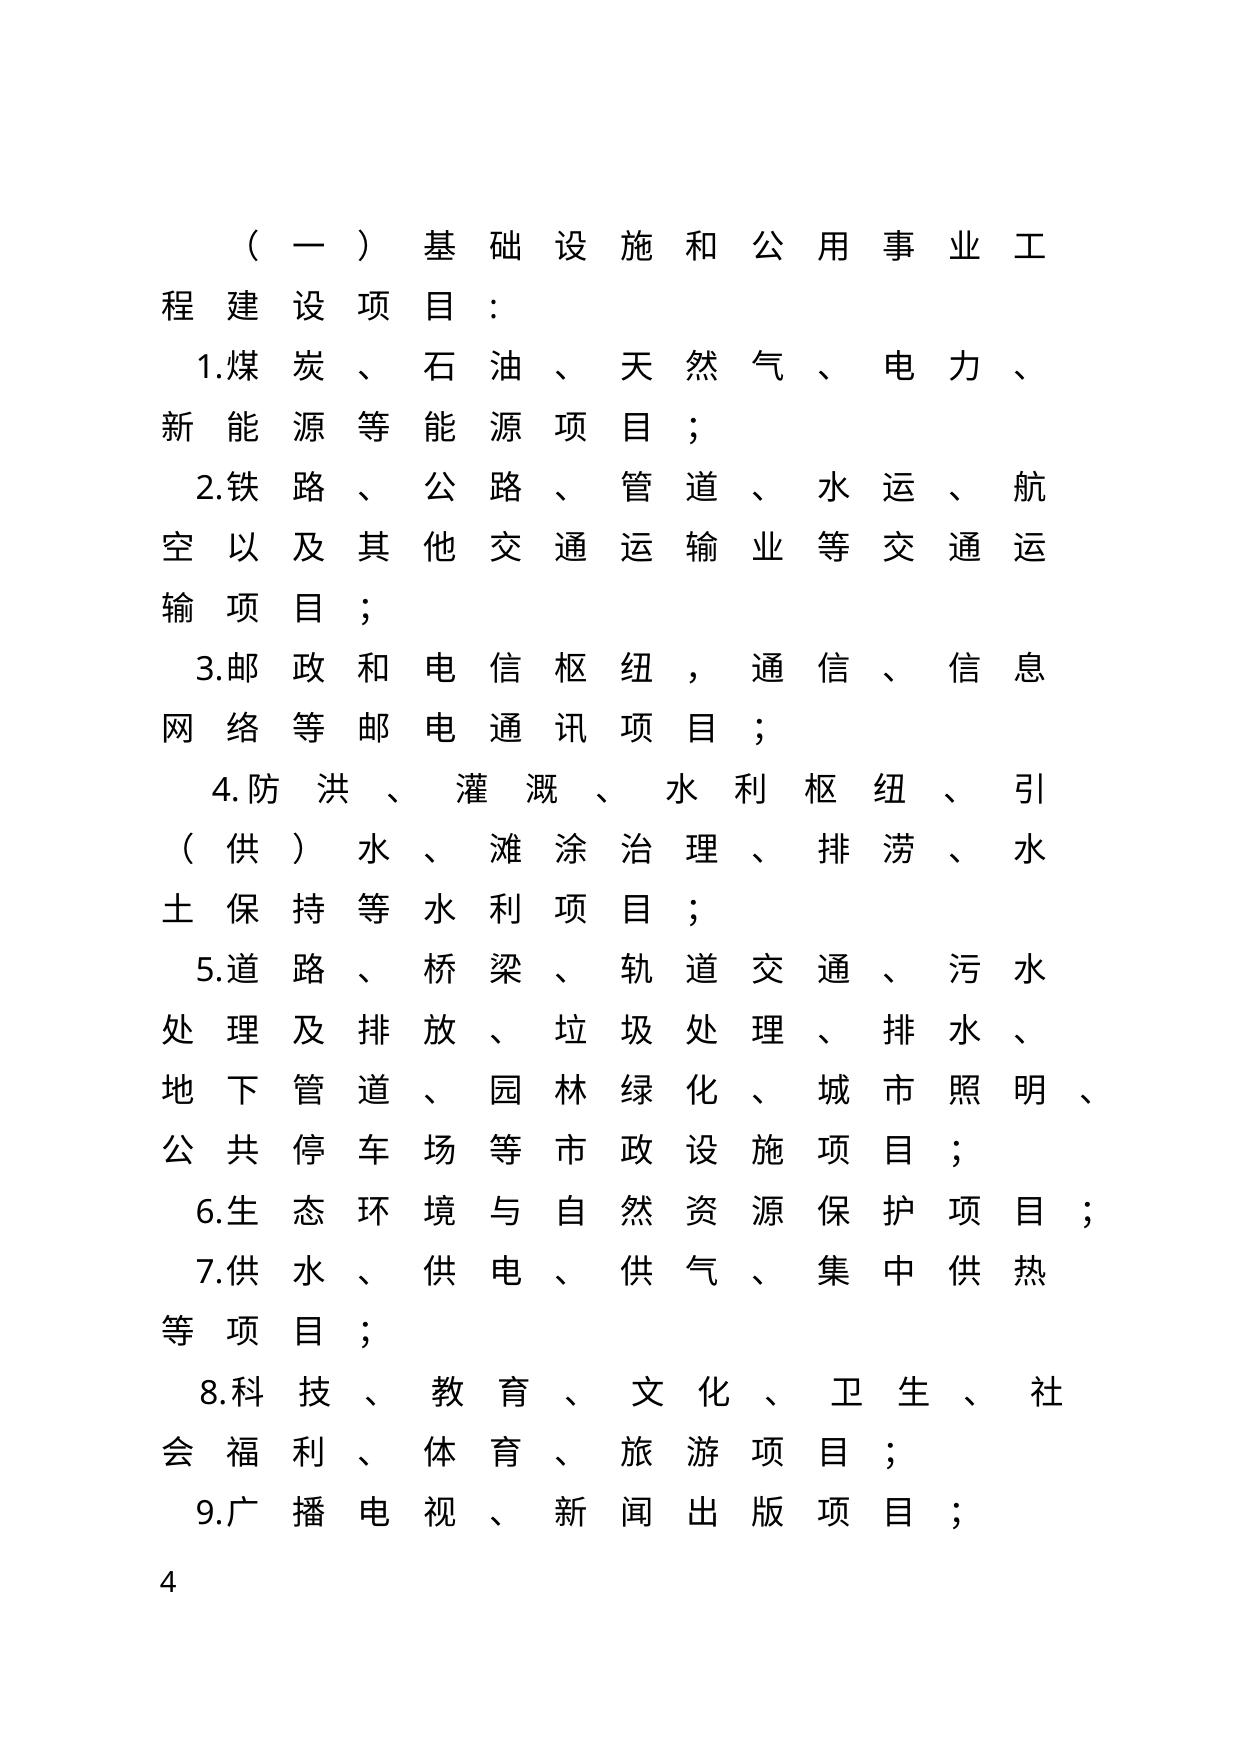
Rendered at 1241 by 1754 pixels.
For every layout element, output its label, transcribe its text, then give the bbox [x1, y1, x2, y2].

text 6.生态环境与自然资源保护项目； [161, 1178, 1079, 1239]
text 4.防洪、灌溉、水利枢纽、引（供）水、滩涂治理、排涝、水土保持等水利项目； [161, 756, 1079, 937]
text 7.供水、供电、供气、集中供热等项目； [161, 1239, 1079, 1359]
text 3.邮政和电信枢纽，通信、信息网络等邮电通讯项目； [161, 636, 1079, 756]
text 5.道路、桥梁、轨道交通、污水处理及排放、垃圾处理、排水、地下管道、园林绿化、城市照明、公共停车场等市政设施项目； [161, 937, 1079, 1178]
text 2.铁路、公路、管道、水运、航空以及其他交通运输业等交通运输项目； [161, 455, 1079, 636]
text 9.广播电视、新闻出版项目； [161, 1480, 1079, 1540]
text 1.煤炭、石油、天然气、电力、新能源等能源项目； [161, 334, 1079, 455]
text 8.科技、教育、文化、卫生、社会福利、体育、旅游项目； [161, 1359, 1097, 1480]
text （一）基础设施和公用事业工程建设项目: [161, 213, 1079, 334]
